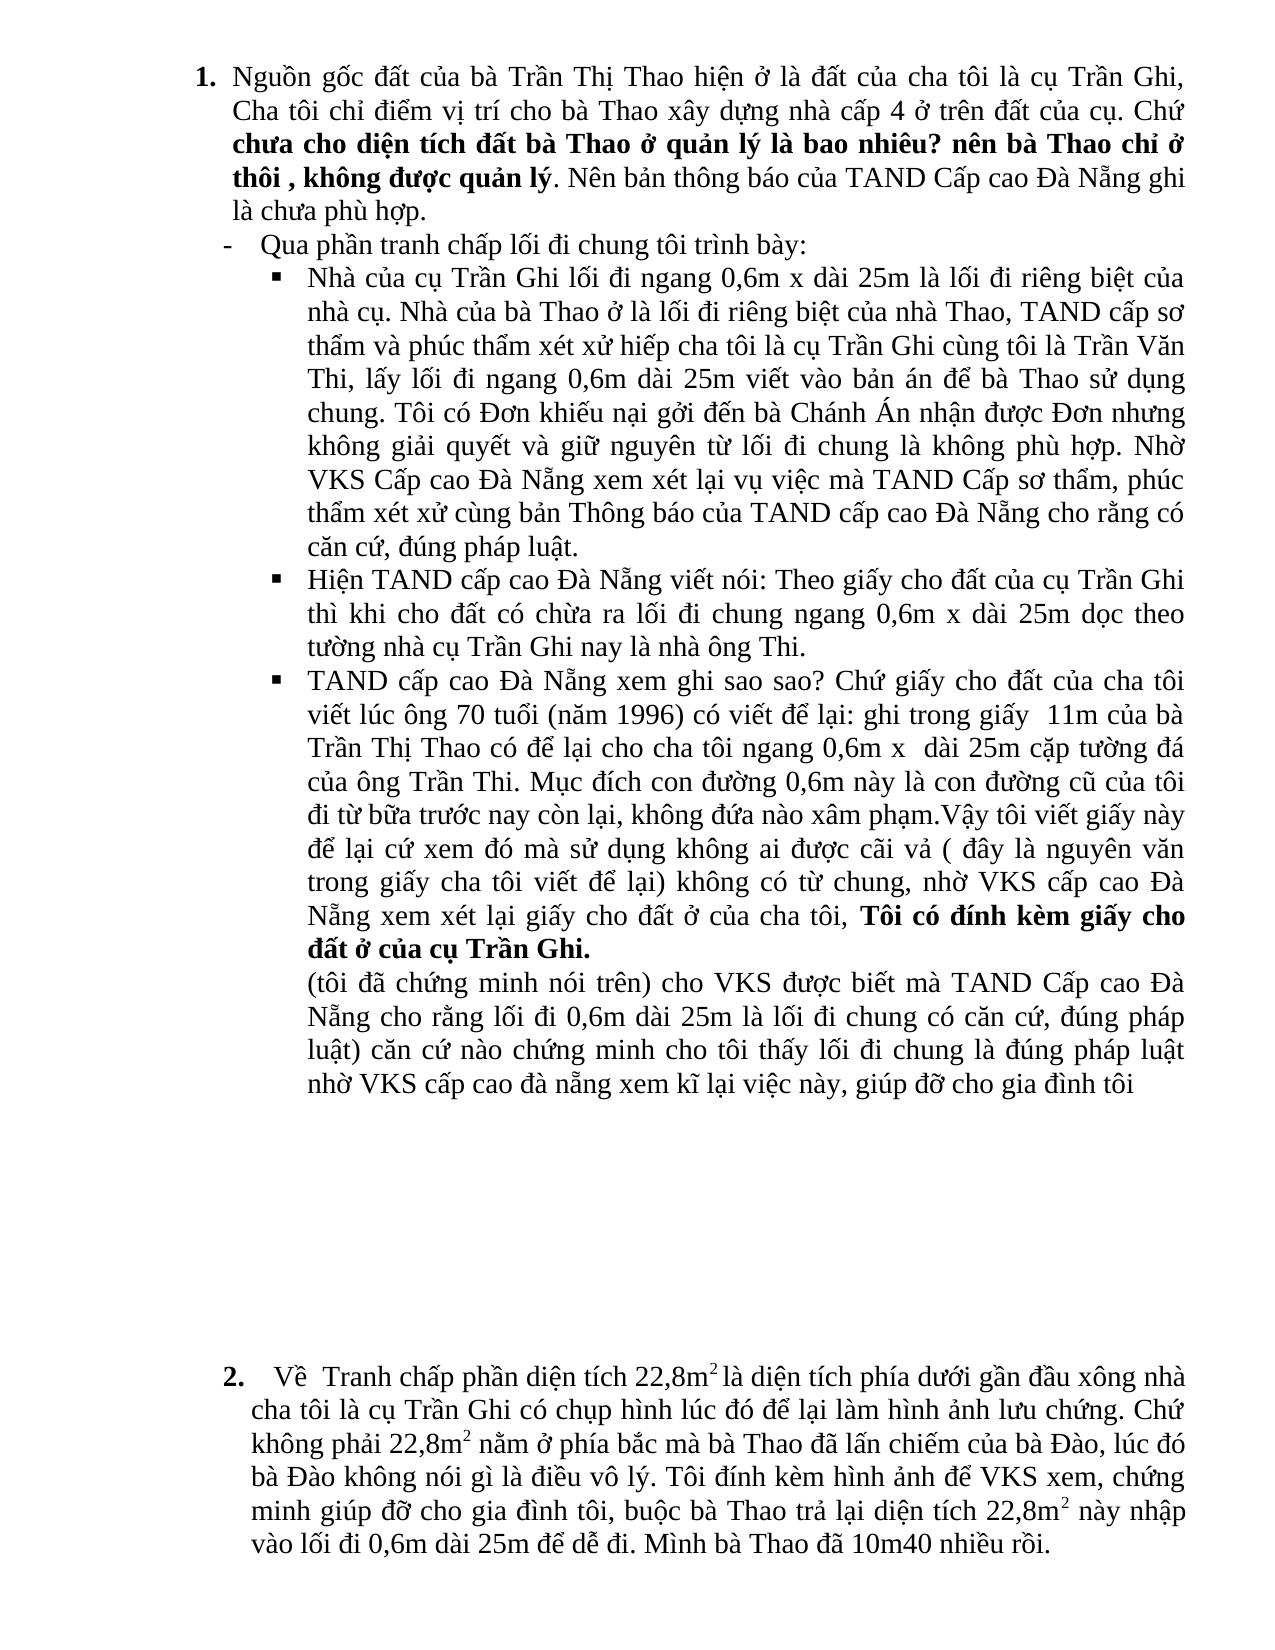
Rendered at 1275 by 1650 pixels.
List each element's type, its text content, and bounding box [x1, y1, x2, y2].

list TAND cấp cao Đà Nẵng xem ghi sao sao? Chứ giấy cho đất của cha tôi viết lúc ông 70 tuổi (năm 1996) có viết để lại: ghi trong giấy 11m của bà Trần Thị Thao có để lại cho cha tôi ngang 0,6m x dài 25m cặp tường đá của ông Trần Thi. Mục đích con đường 0,6m này là con đường cũ của tôi đi từ bữa trước nay còn lại, không đứa nào xâm phạm.Vậy tôi viết giấy này để lại cứ xem đó mà sử dụng không ai được cãi vả ( đây là nguyên văn trong giấy cha tôi viết để lại) không có từ chung, nhờ VKS cấp cao Đà Nẵng xem xét lại giấy cho đất ở của cha tôi, Tôi có đính kèm giấy cho đất ở của cụ Trần Ghi. [269, 663, 1186, 965]
list Hiện TAND cấp cao Đà Nẵng viết nói: Theo giấy cho đất của cụ Trần Ghi thì khi cho đất có chừa ra lối đi chung ngang 0,6m x dài 25m dọc theo tường nhà cụ Trần Ghi nay là nhà ông Thi. [269, 562, 1186, 663]
list (tôi đã chứng minh nói trên) cho VKS được biết mà TAND Cấp cao Đà Nẵng cho rằng lối đi 0,6m dài 25m là lối đi chung có căn cứ, đúng pháp luật) căn cứ nào chứng minh cho tôi thấy lối đi chung là đúng pháp luật nhờ VKS cấp cao đà nẵng xem kĩ lại việc này, giúp đỡ cho gia đình tôi [307, 965, 1186, 1099]
list Nhà của cụ Trần Ghi lối đi ngang 0,6m x dài 25m là lối đi riêng biệt của nhà cụ. Nhà của bà Thao ở là lối đi riêng biệt của nhà Thao, TAND cấp sơ thẩm và phúc thẩm xét xử hiếp cha tôi là cụ Trần Ghi cùng tôi là Trần Văn Thi, lấy lối đi ngang 0,6m dài 25m viết vào bản án để bà Thao sử dụng chung. Tôi có Đơn khiếu nại gởi đến bà Chánh Án nhận được Đơn nhưng không giải quyết và giữ nguyên từ lối đi chung là không phù hợp. Nhờ VKS Cấp cao Đà Nẵng xem xét lại vụ việc mà TAND Cấp sơ thẩm, phúc thẩm xét xử cùng bản Thông báo của TAND cấp cao Đà Nẵng cho rằng có căn cứ, đúng pháp luật. [269, 260, 1186, 562]
list Nguồn gốc đất của bà Trần Thị Thao hiện ở là đất của cha tôi là cụ Trần Ghi, Cha tôi chỉ điểm vị trí cho bà Thao xây dựng nhà cấp 4 ở trên đất của cụ. Chứ chưa cho diện tích đất bà Thao ở quản lý là bao nhiêu? nên bà Thao chỉ ở thôi , không được quản lý. Nên bản thông báo của TAND Cấp cao Đà Nẵng ghi là chưa phù hợp. [194, 59, 1186, 227]
list Về Tranh chấp phần diện tích 22,8m2 là diện tích phía dưới gần đầu xông nhà cha tôi là cụ Trần Ghi có chụp hình lúc đó để lại làm hình ảnh lưu chứng. Chứ không phải 22,8m2 nằm ở phía bắc mà bà Thao đã lấn chiếm của bà Đào, lúc đó bà Đào không nói gì là điều vô lý. Tôi đính kèm hình ảnh để VKS xem, chứng minh giúp đỡ cho gia đình tôi, buộc bà Thao trả lại diện tích 22,8m2 này nhập vào lối đi 0,6m dài 25m để dễ đi. Mình bà Thao đã 10m40 nhiều rồi. [223, 1359, 1186, 1560]
list Qua phần tranh chấp lối đi chung tôi trình bày: [223, 227, 1186, 260]
